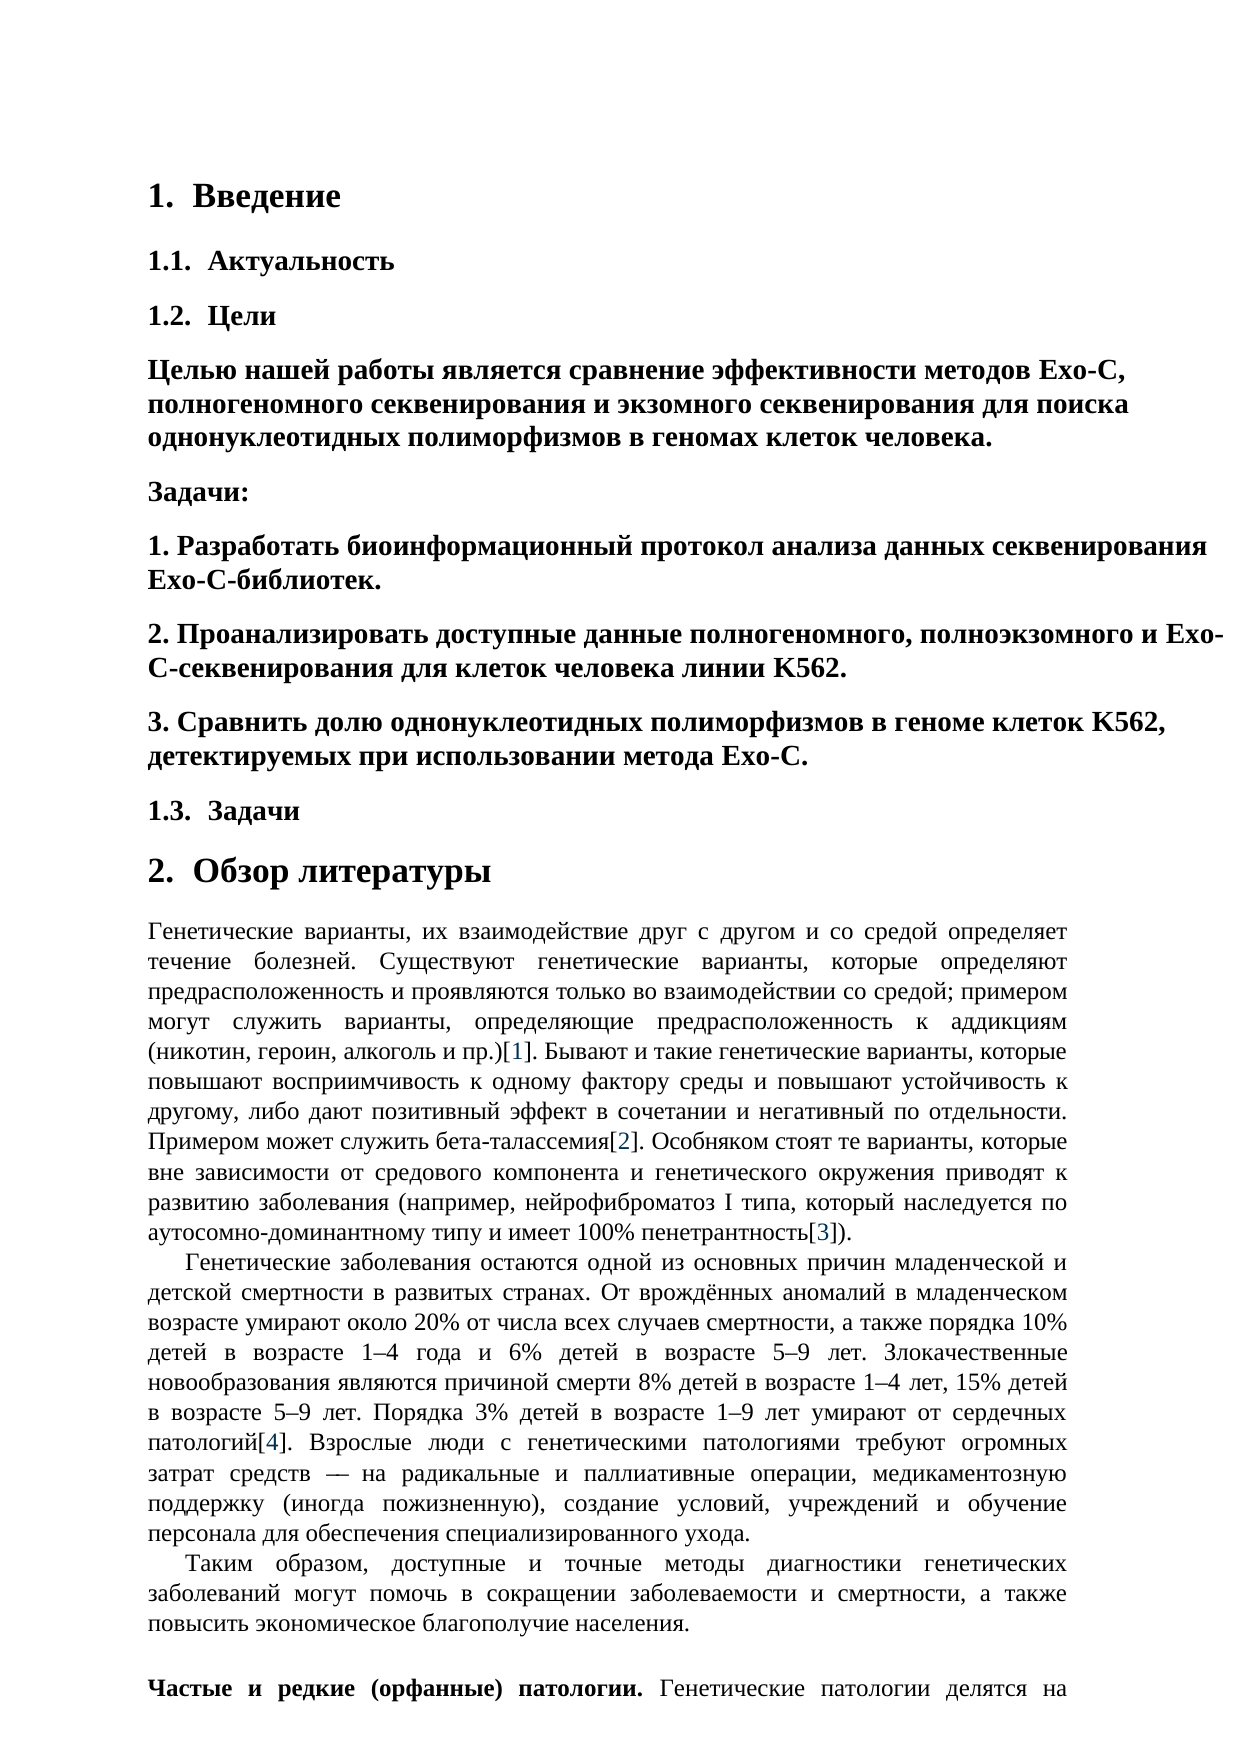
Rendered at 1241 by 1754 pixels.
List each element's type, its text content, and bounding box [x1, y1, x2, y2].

text Генетические варианты, их взаимодействие друг с другом и со средой определяет течение болезней. Существуют генетические варианты, которые определяют предрасположенность и проявляются только во взаимодействии со средой; примером могут служить варианты, определяющие предрасположенность к аддикциям (никотин, героин, алкоголь и пр.)[1]. Бывают и такие генетические варианты, которые повышают восприимчивость к одному фактору среды и повышают устойчивость к другому, либо дают позитивный эффект в сочетании и негативный по отдельности. Примером может служить бета-талассемия[2]. Особняком стоят те варианты, которые вне зависимости от средового компонента и генетического окружения приводят к развитию заболевания (например, нейрофиброматоз I типа, который наследуется по аутосомно-доминантному типу и имеет 100% пенетрантность[3]). [148, 916, 1068, 1246]
subtitle Актуальность [147, 243, 1240, 277]
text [147, 1673, 1067, 1702]
text Генетические заболевания остаются одной из основных причин младенческой и детской смертности в развитых странах. От врождённых аномалий в младенческом возрасте умирают около 20% от числа всех случаев смертности, а также порядка 10% детей в возрасте 1–4 года и 6% детей в возрасте 5–9 лет. Злокачественные новообразования являются причиной смерти 8% детей в возрасте 1–4 лет, 15% детей в возрасте 5–9 лет. Порядка 3% детей в возрасте 1–9 лет умирают от сердечных патологий[4]. Взрослые люди с генетическими патологиями требуют огромных затрат средств –– на радикальные и паллиативные операции, медикаментозную поддержку (иногда пожизненную), создание условий, учреждений и обучение персонала для обеспечения специализированного ухода. [148, 1247, 1068, 1547]
subtitle 1. Разработать биоинформационный протокол анализа данных секвенирования Exo-C-библиотек. [147, 528, 1240, 596]
subtitle Задачи [147, 793, 1240, 826]
subtitle 3. Сравнить долю однонуклеотидных полиморфизмов в геноме клеток K562, детектируемых при использовании метода Exo-C. [147, 704, 1240, 772]
subtitle 2. Проанализировать доступные данные полногеномного, полноэкзомного и Exo-C-секвенирования для клеток человека линии K562. [147, 616, 1240, 683]
subtitle Цели [147, 298, 1240, 331]
subtitle Целью нашей работы является сравнение эффективности методов Exo-C, полногеномного секвенирования и экзомного секвенирования для поиска однонуклеотидных полиморфизмов в геномах клеток человека. [147, 352, 1240, 453]
text Таким образом, доступные и точные методы диагностики генетических заболеваний могут помочь в сокращении заболеваемости и смертности, а также повысить экономическое благополучие населения. [148, 1548, 1068, 1637]
subtitle Задачи: [147, 474, 1240, 507]
subtitle Введение [147, 174, 1240, 215]
subtitle Обзор литературы [147, 849, 1240, 890]
